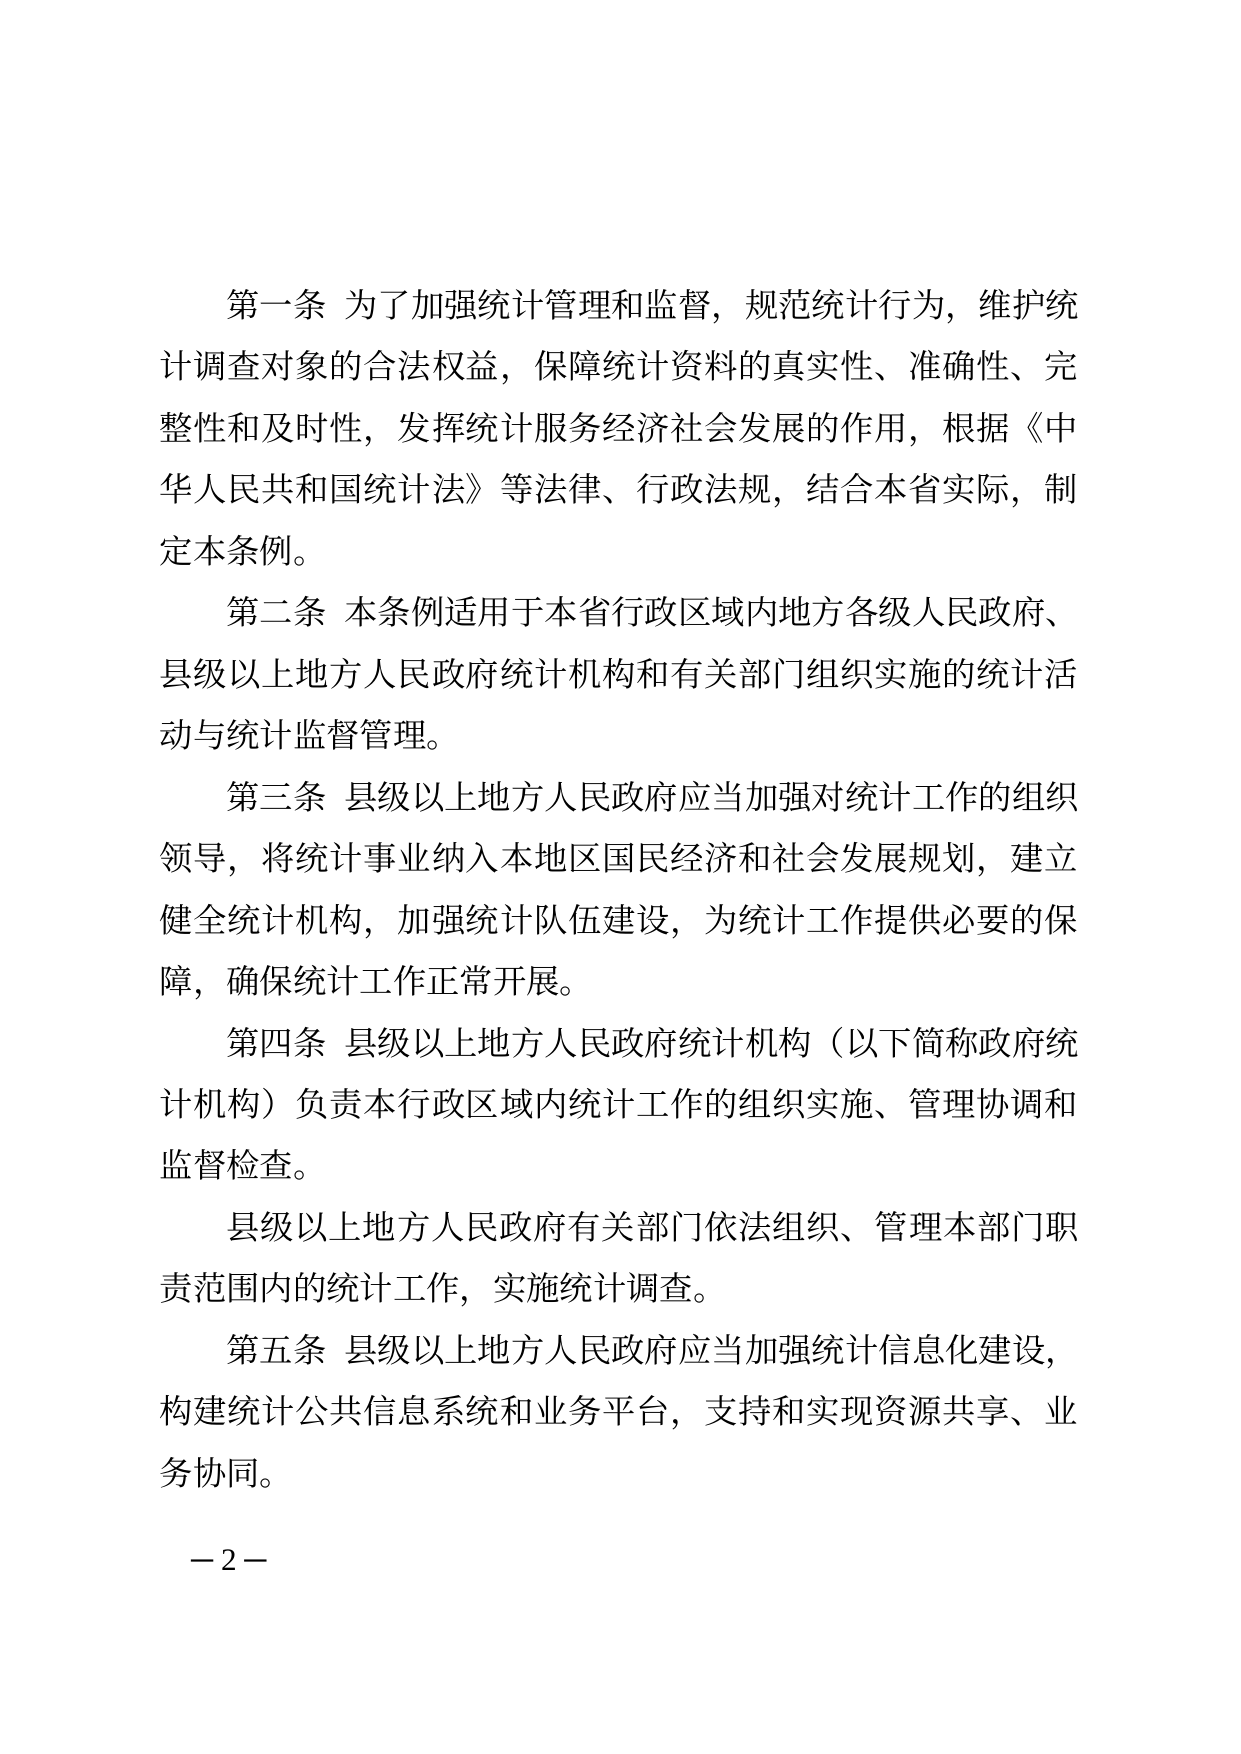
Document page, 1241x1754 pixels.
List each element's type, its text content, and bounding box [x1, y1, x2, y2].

text 第一条 为了加强统计管理和监督，规范统计行为，维护统计调查对象的合法权益，保障统计资料的真实性、准确性、完整性和及时性，发挥统计服务经济社会发展的作用，根据《中华人民共和国统计法》等法律、行政法规，结合本省实际，制定本条例。 [159, 268, 1081, 576]
text 县级以上地方人民政府有关部门依法组织、管理本部门职责范围内的统计工作，实施统计调查。 [159, 1190, 1081, 1313]
text 第五条 县级以上地方人民政府应当加强统计信息化建设，构建统计公共信息系统和业务平台，支持和实现资源共享、业务协同。 [159, 1313, 1081, 1497]
text 第二条 本条例适用于本省行政区域内地方各级人民政府、县级以上地方人民政府统计机构和有关部门组织实施的统计活动与统计监督管理。 [159, 576, 1081, 760]
text 第四条 县级以上地方人民政府统计机构（以下简称政府统计机构）负责本行政区域内统计工作的组织实施、管理协调和监督检查。 [159, 1006, 1081, 1190]
text 第三条 县级以上地方人民政府应当加强对统计工作的组织领导，将统计事业纳入本地区国民经济和社会发展规划，建立健全统计机构，加强统计队伍建设，为统计工作提供必要的保障，确保统计工作正常开展。 [159, 760, 1081, 1006]
